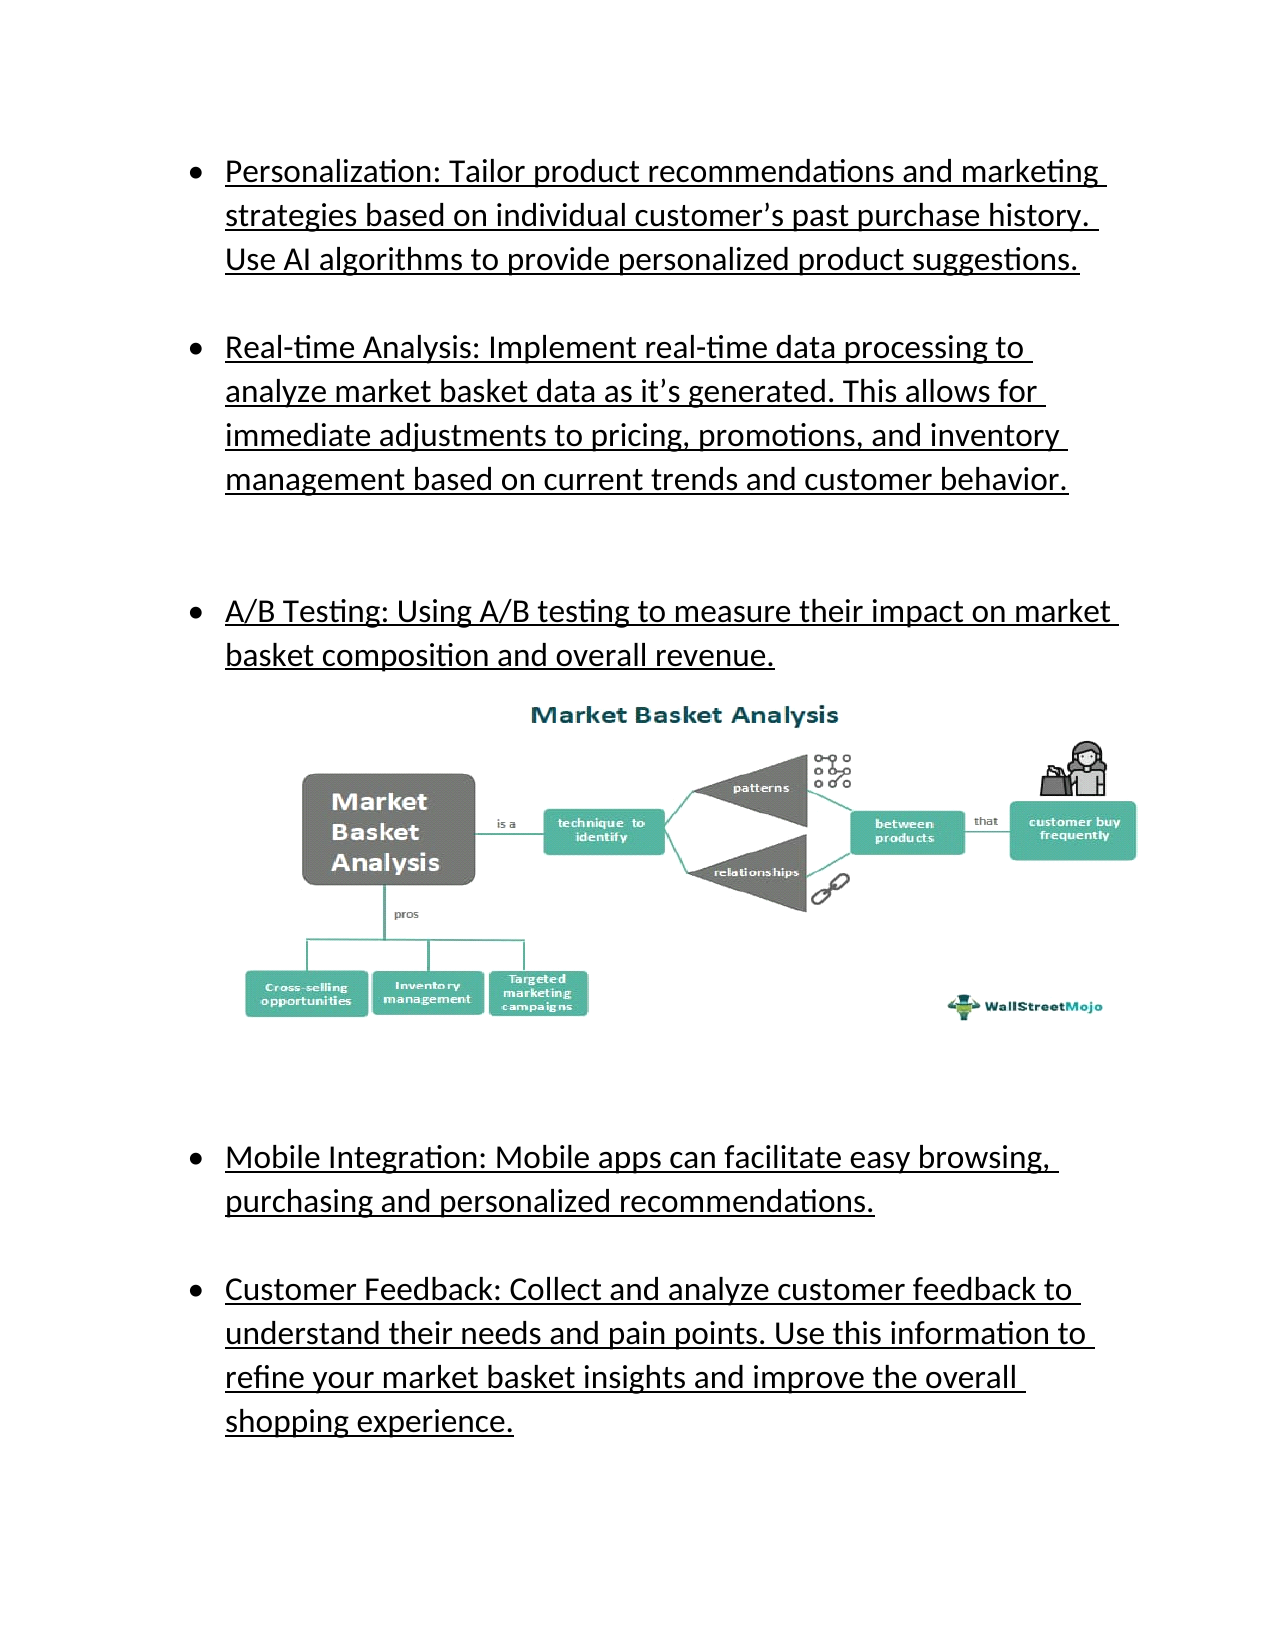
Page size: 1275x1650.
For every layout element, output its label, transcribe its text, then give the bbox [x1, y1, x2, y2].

list Mobile Integration: Mobile apps can facilitate easy browsing, purchasing and personalized recommendations. [187, 1136, 1125, 1221]
list Real-time Analysis: Implement real-time data processing to analyze market basket data as it’s generated. This allows for immediate adjustments to pricing, promotions, and inventory management based on current trends and customer behavior. [187, 326, 1125, 498]
list Personalization: Tailor product recommendations and marketing strategies based on individual customer’s past purchase history. Use AI algorithms to provide personalized product suggestions. [187, 150, 1125, 279]
list A/B Testing: Using A/B testing to measure their impact on market basket composition and overall revenue. [187, 589, 1125, 674]
list Customer Feedback: Collect and analyze customer feedback to understand their needs and pain points. Use this information to refine your market basket insights and improve the overall shopping experience. [187, 1268, 1125, 1441]
